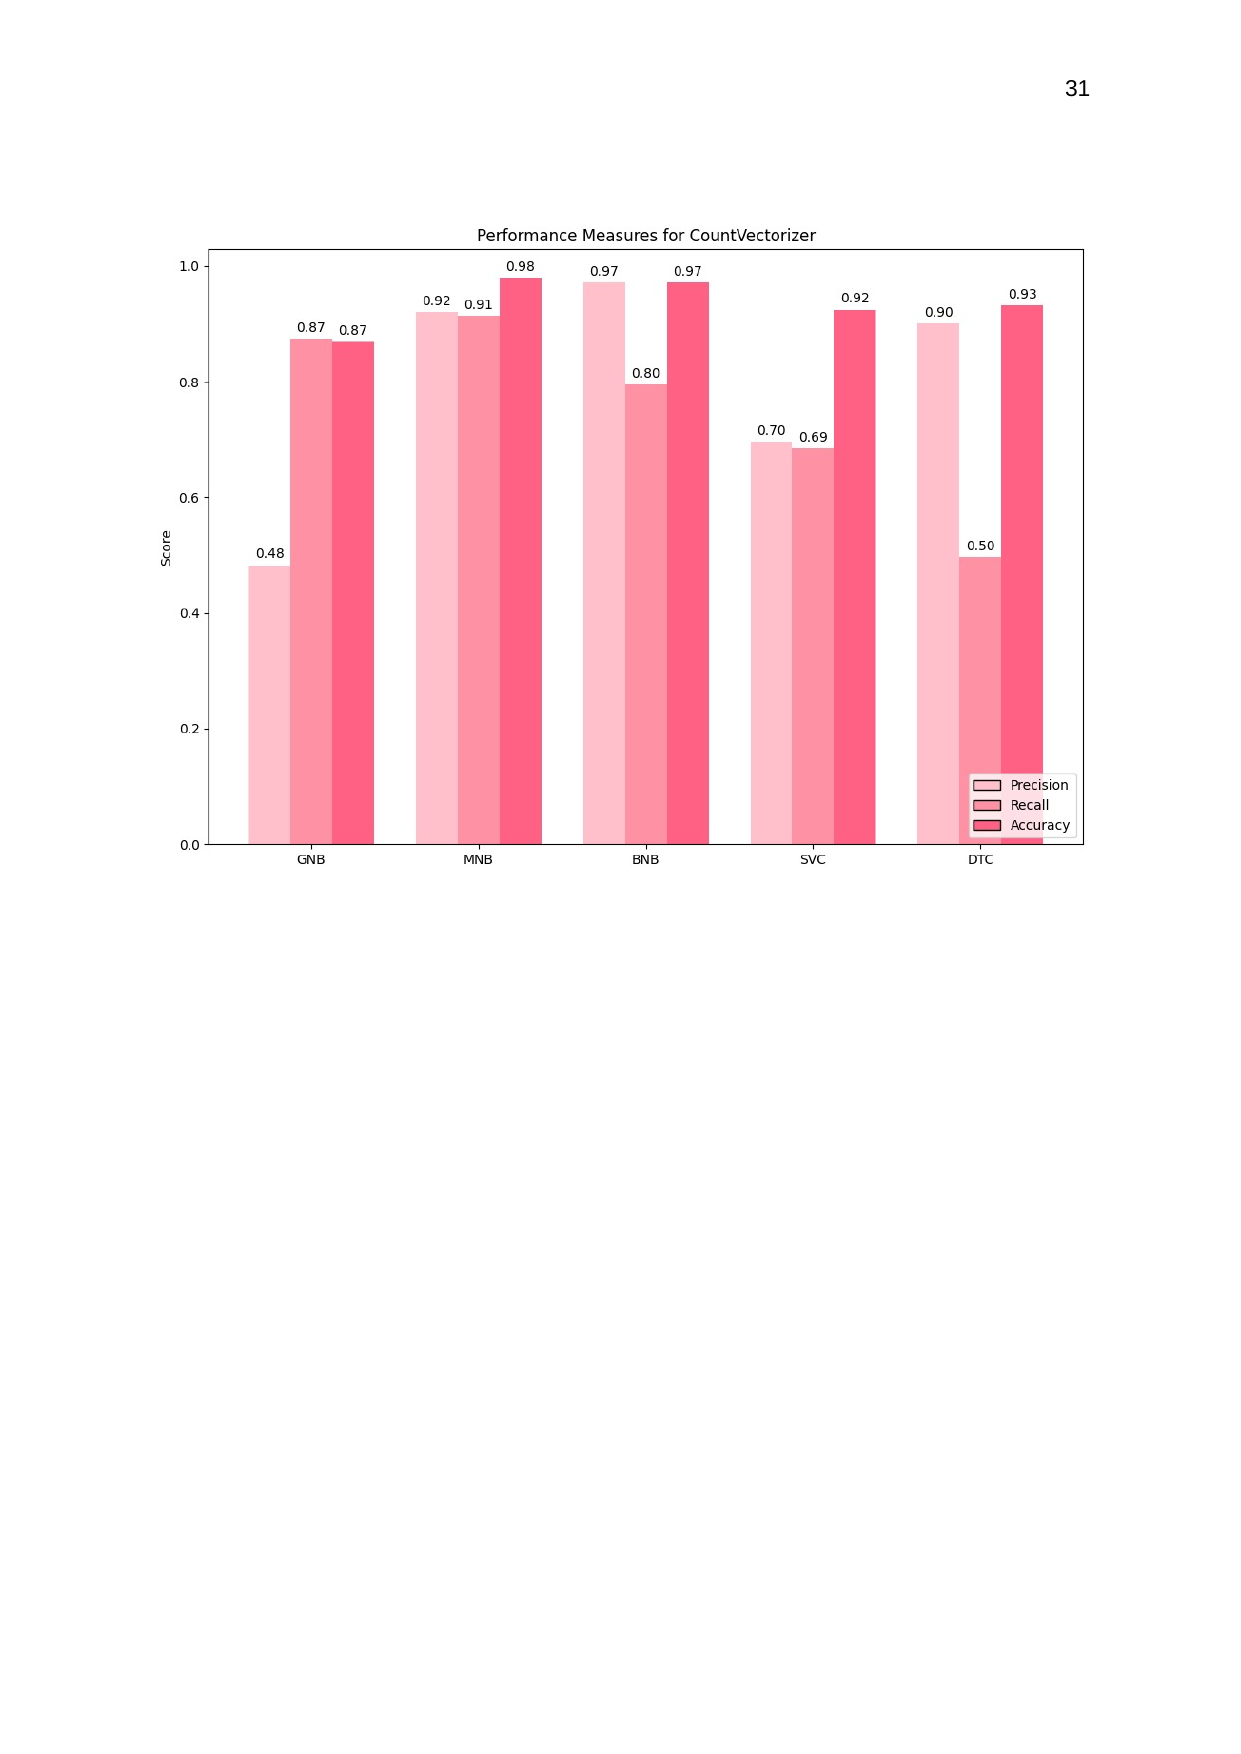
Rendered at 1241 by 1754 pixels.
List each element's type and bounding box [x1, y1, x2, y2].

picture [150, 219, 1091, 876]
